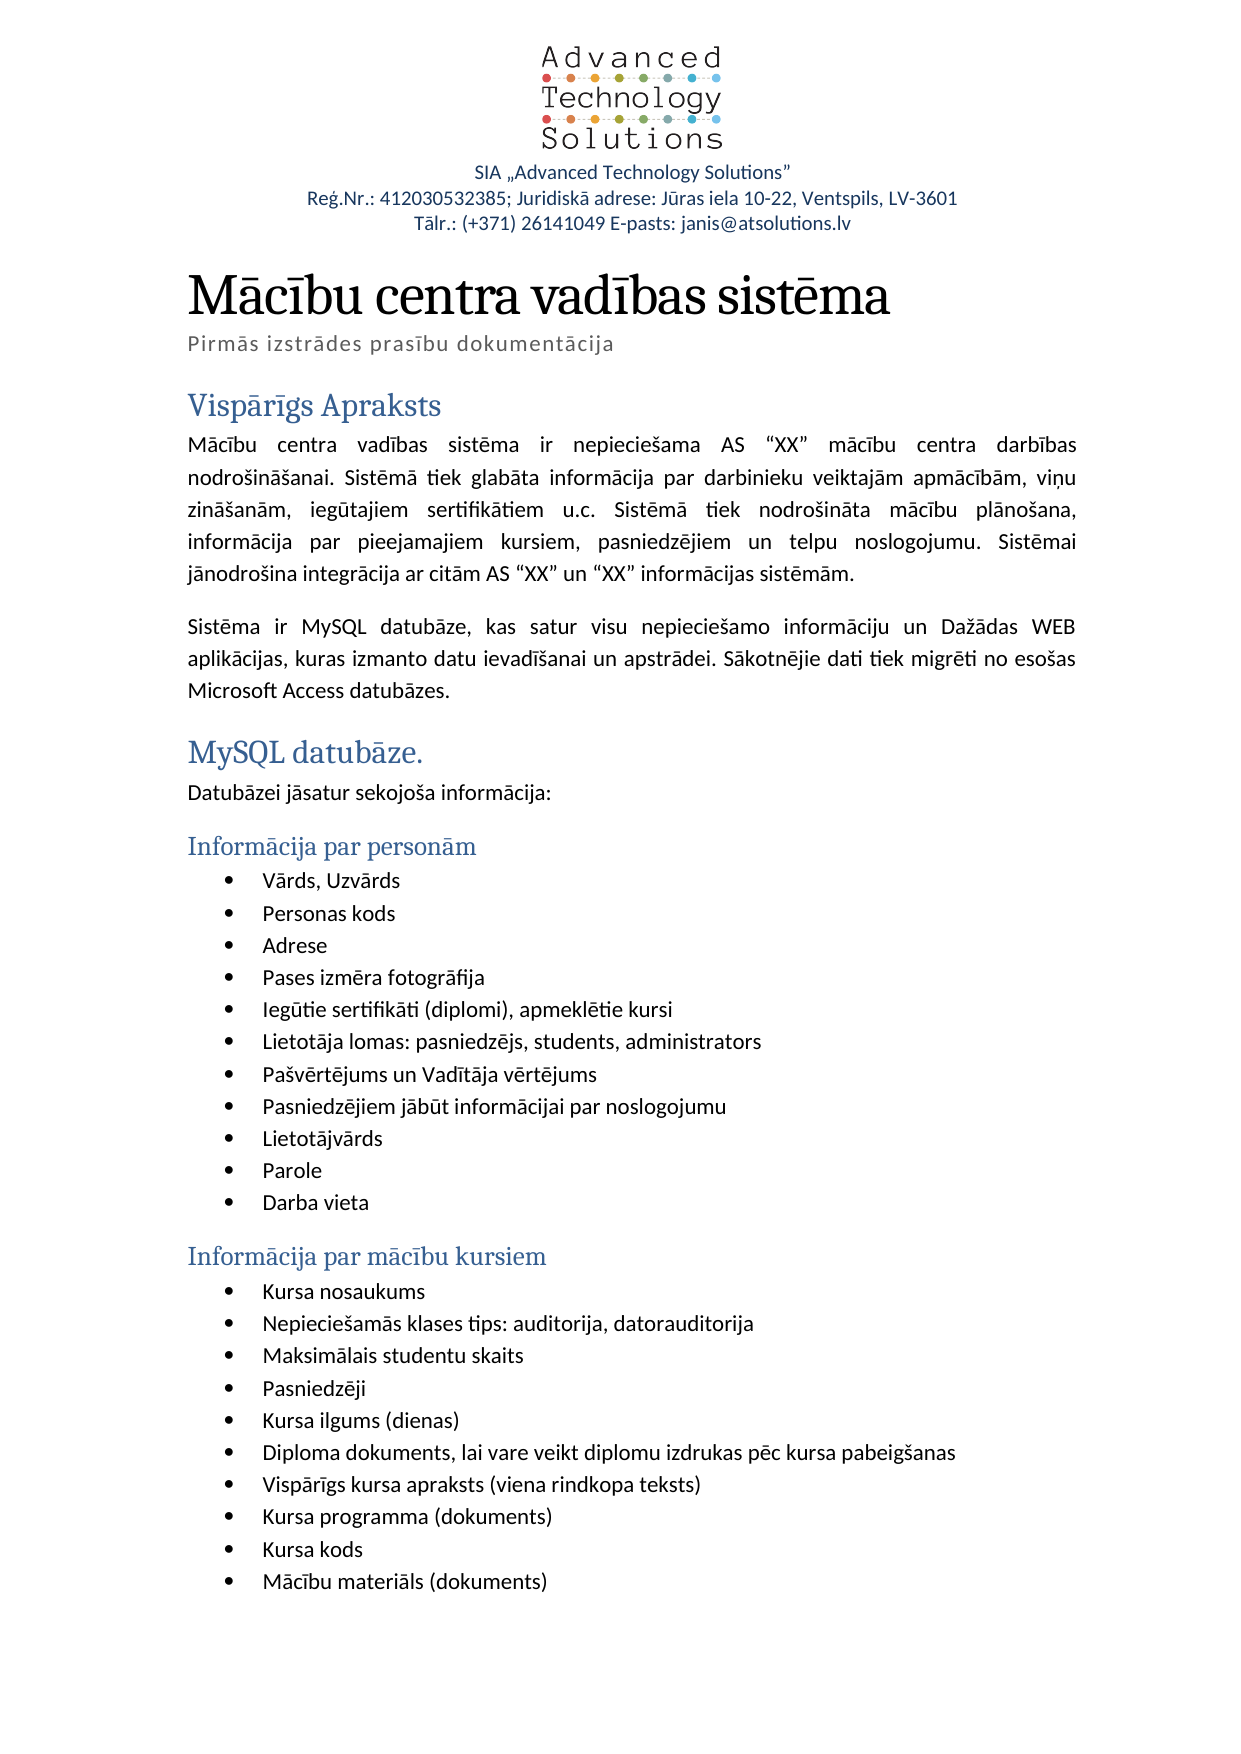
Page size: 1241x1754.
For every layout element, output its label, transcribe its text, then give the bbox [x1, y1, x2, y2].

subtitle Pirmās izstrādes prasību dokumentācija [187, 329, 1078, 357]
list Kursa nosaukums [225, 1277, 1078, 1305]
list Iegūtie sertifikāti (diplomi), apmeklētie kursi [225, 995, 1078, 1023]
list Adrese [225, 931, 1078, 959]
list Vispārīgs kursa apraksts (viena rindkopa teksts) [225, 1470, 1078, 1498]
list Lietotāja lomas: pasniedzējs, students, administrators [225, 1027, 1078, 1056]
text Mācību centra vadības sistēma ir nepieciešama AS “XX” mācību centra darbības nodrošināšanai. Sistēmā tiek glabāta informācija par darbinieku veiktajām apmācībām, viņu zināšanām, iegūtajiem sertifikātiem u.c. Sistēmā tiek nodrošināta mācību plānošana, informācija par pieejamajiem kursiem, pasniedzējiem un telpu noslogojumu. Sistēmai jānodrošina integrācija ar citām AS “XX” un “XX” informācijas sistēmām. [187, 430, 1078, 587]
title Mācību centra vadības sistēma [187, 262, 1078, 329]
list Pasniedzējiem jābūt informācijai par noslogojumu [225, 1092, 1078, 1120]
text Sistēma ir MySQL datubāze, kas satur visu nepieciešamo informāciju un Dažādas WEB aplikācijas, kuras izmanto datu ievadīšanai un apstrādei. Sākotnējie dati tiek migrēti no esošas Microsoft Access datubāzes. [187, 612, 1078, 704]
list Kursa kods [225, 1535, 1078, 1563]
subtitle Informācija par personām [187, 831, 1078, 862]
list Nepieciešamās klases tips: auditorija, datorauditorija [225, 1309, 1078, 1337]
list Maksimālais studentu skaits [225, 1342, 1078, 1369]
list Vārds, Uzvārds [225, 867, 1078, 894]
list Mācību materiāls (dokuments) [225, 1567, 1078, 1595]
list Kursa programma (dokuments) [225, 1502, 1078, 1531]
subtitle Vispārīgs Apraksts [187, 386, 1078, 425]
text Datubāzei jāsatur sekojoša informācija: [187, 778, 1078, 806]
list Kursa ilgums (dienas) [225, 1406, 1078, 1434]
subtitle Informācija par mācību kursiem [187, 1241, 1078, 1273]
list Diploma dokuments, lai vare veikt diplomu izdrukas pēc kursa pabeigšanas [225, 1438, 1078, 1466]
list Pases izmēra fotogrāfija [225, 963, 1078, 991]
list Pašvērtējums un Vadītāja vērtējums [225, 1060, 1078, 1088]
subtitle MySQL datubāze. [187, 734, 1078, 772]
list Darba vieta [225, 1188, 1078, 1216]
list Pasniedzēji [225, 1374, 1078, 1402]
list Parole [225, 1156, 1078, 1184]
picture [541, 40, 723, 153]
list Personas kods [225, 899, 1078, 927]
list Lietotājvārds [225, 1124, 1078, 1152]
